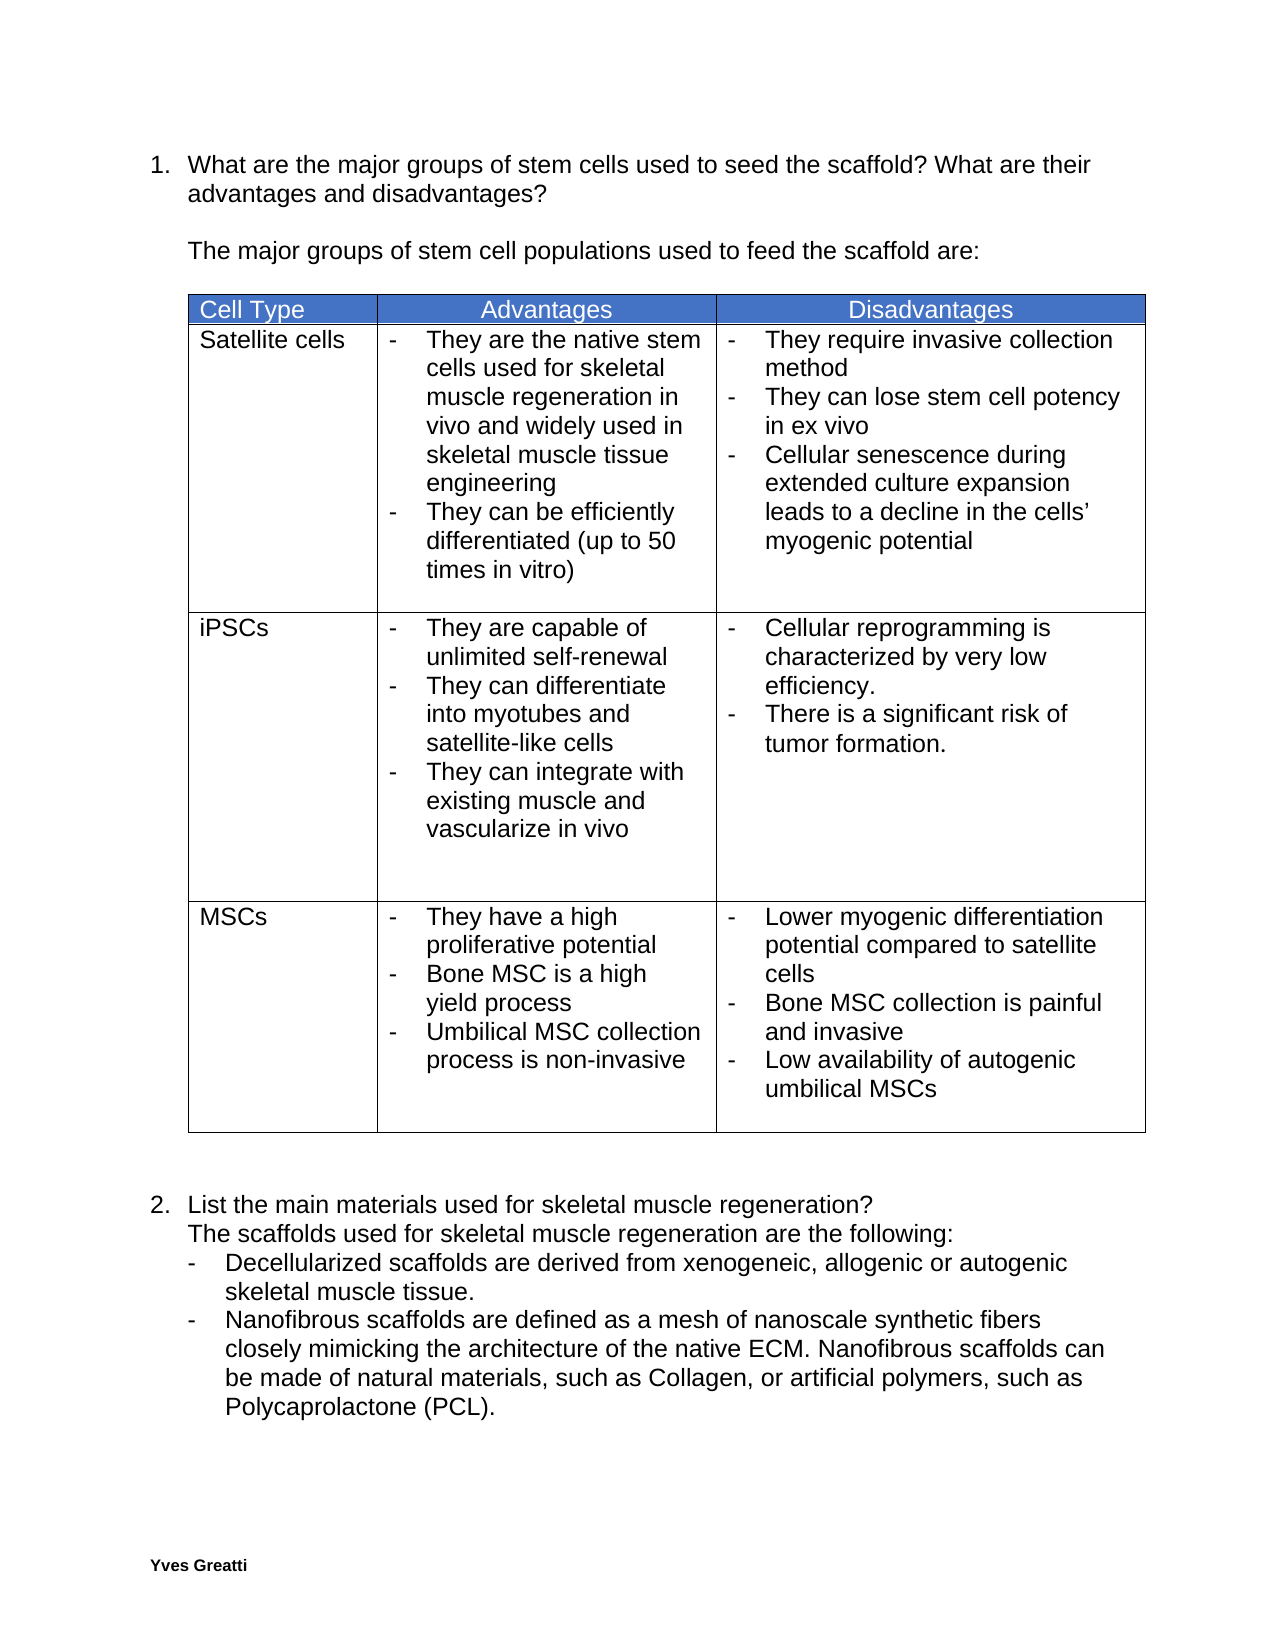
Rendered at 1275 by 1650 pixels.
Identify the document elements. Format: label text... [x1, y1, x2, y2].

list What are the major groups of stem cells used to seed the scaffold? What are their advantages and disadvantages? [150, 150, 1125, 207]
table_cell They are capable of unlimited self-renewal They can differentiate into myotubes and satellite-like cells They can integrate with existing muscle and vascularize in vivo [378, 613, 716, 901]
table_header Advantages [378, 295, 716, 323]
table_cell Satellite cells [189, 325, 377, 612]
table_header Cell Type [189, 295, 377, 323]
table_cell iPSCs [189, 613, 377, 901]
table_header Disadvantages [717, 295, 1145, 323]
table_cell They require invasive collection method They can lose stem cell potency in ex vivo Cellular senescence during extended culture expansion leads to a decline in the cells’ myogenic potential [717, 325, 1145, 612]
table_cell Lower myogenic differentiation potential compared to satellite cells Bone MSC collection is painful and invasive Low availability of autogenic umbilical MSCs [717, 902, 1145, 1132]
table_cell MSCs [189, 902, 377, 1132]
list Decellularized scaffolds are derived from xenogeneic, allogenic or autogenic skeletal muscle tissue. [187, 1248, 1125, 1305]
list The scaffolds used for skeletal muscle regeneration are the following: [187, 1219, 1125, 1248]
list Nanofibrous scaffolds are defined as a mesh of nanoscale synthetic fibers closely mimicking the architecture of the native ECM. Nanofibrous scaffolds can be made of natural materials, such as Collagen, or artificial polymers, such as Polycaprolactone (PCL). [187, 1305, 1125, 1420]
list List the main materials used for skeletal muscle regeneration? [150, 1190, 1125, 1219]
list The major groups of stem cell populations used to feed the scaffold are: [187, 236, 1125, 265]
table_cell They have a high proliferative potential Bone MSC is a high yield process Umbilical MSC collection process is non-invasive [378, 902, 716, 1132]
table_cell Cellular reprogramming is characterized by very low efficiency. There is a significant risk of tumor formation. [717, 613, 1145, 901]
table_cell They are the native stem cells used for skeletal muscle regeneration in vivo and widely used in skeletal muscle tissue engineering They can be efficiently differentiated (up to 50 times in vitro) [378, 325, 716, 612]
